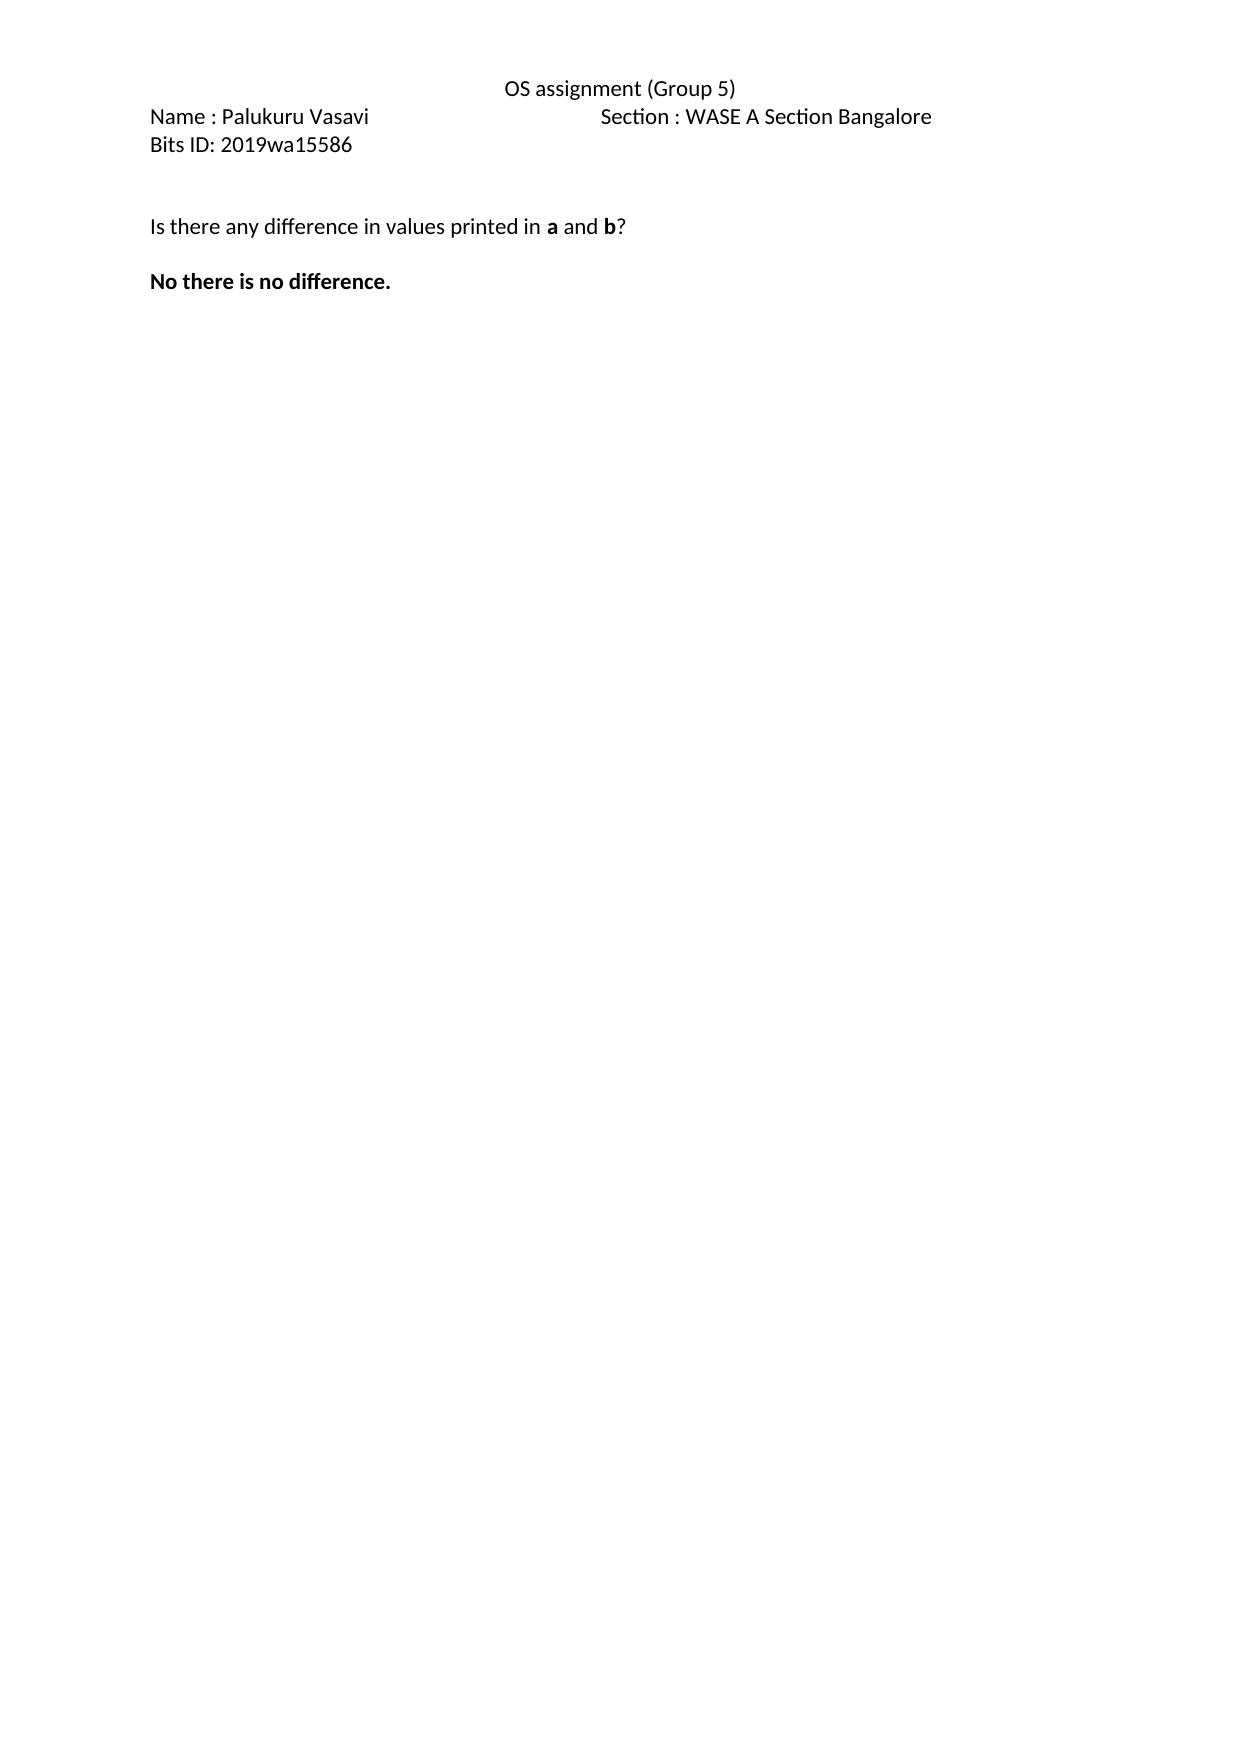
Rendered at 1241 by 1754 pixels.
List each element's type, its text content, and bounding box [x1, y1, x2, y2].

text No there is no difference. [150, 267, 1090, 295]
text Is there any difference in values printed in a and b? [150, 212, 1090, 240]
